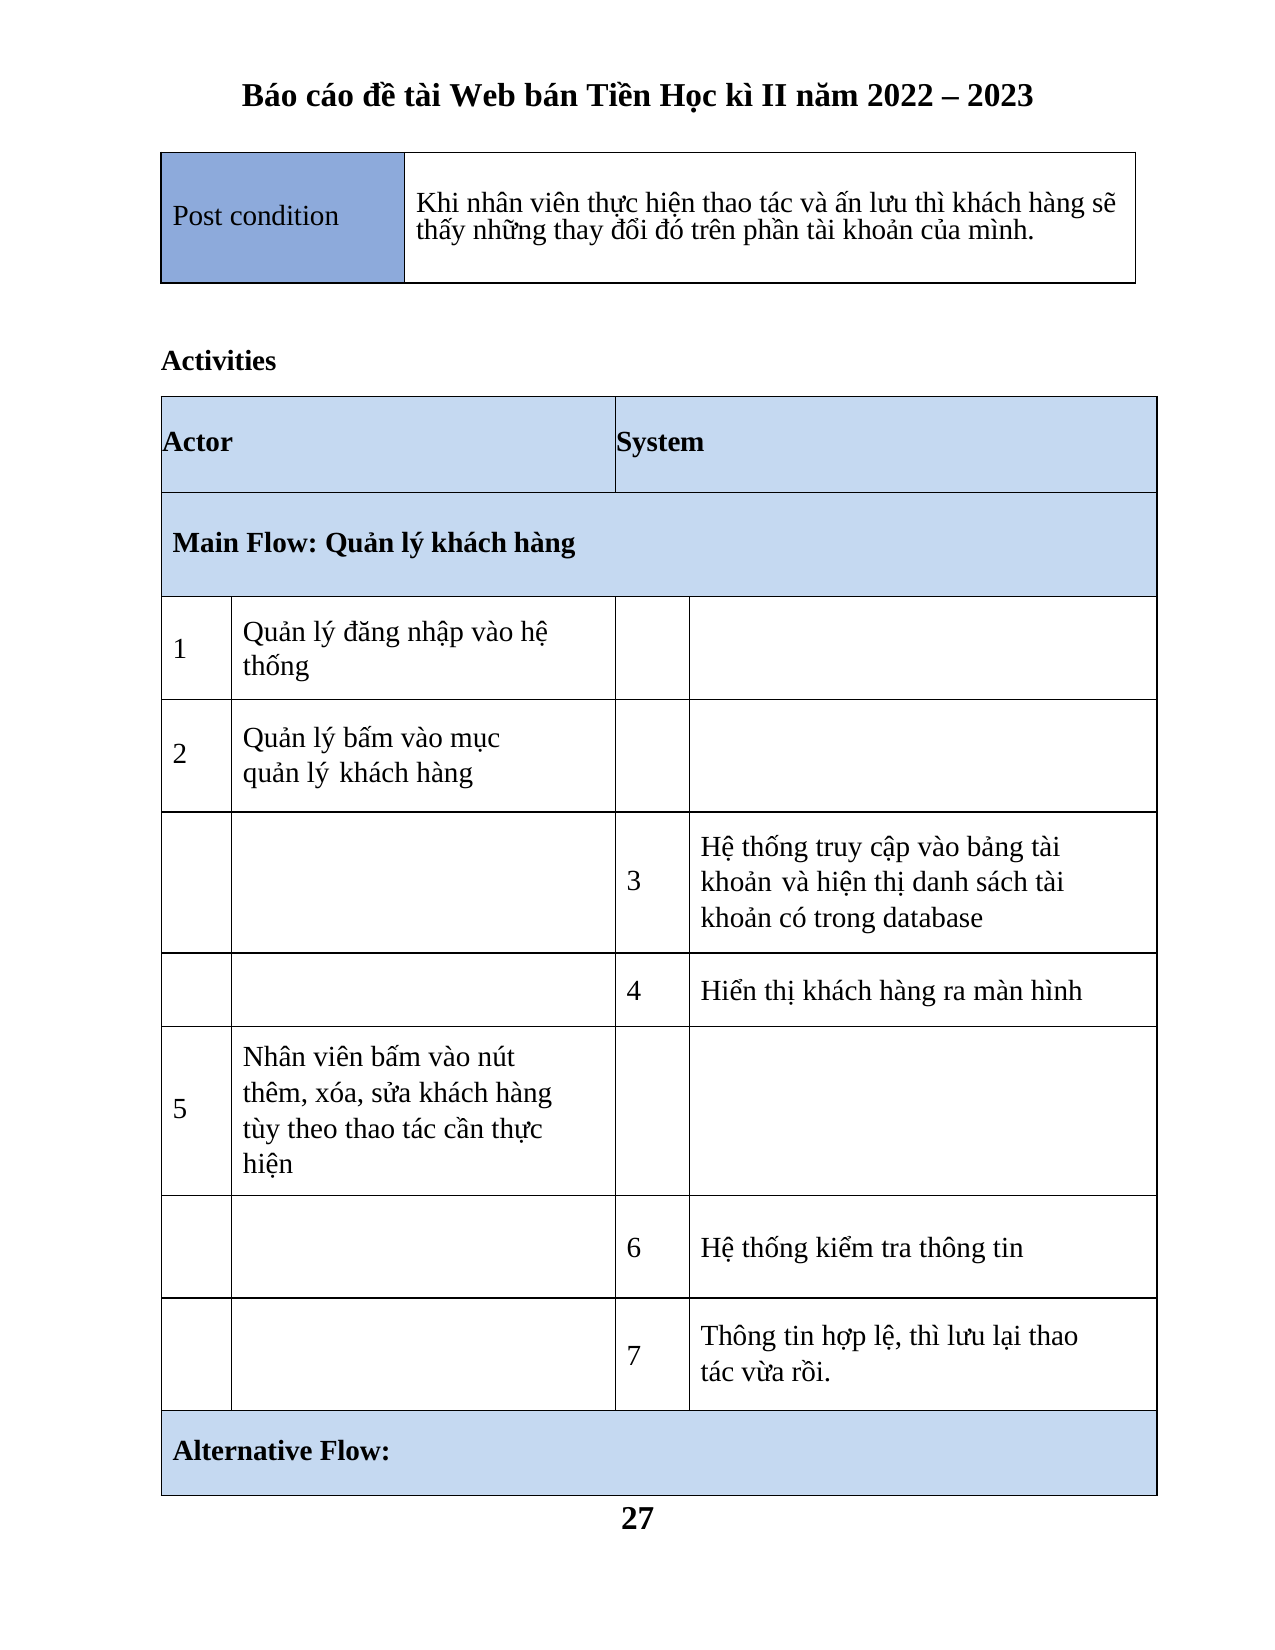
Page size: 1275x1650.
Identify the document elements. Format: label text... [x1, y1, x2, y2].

table_cell Thông tin hợp lệ, thì lưu lại thao tác vừa rồi. [690, 1299, 1156, 1410]
table_cell Hệ thống kiểm tra thông tin [690, 1196, 1156, 1297]
table_cell [232, 1196, 615, 1297]
table_cell [162, 954, 231, 1026]
table_cell Quản lý bấm vào mục quản lý khách hàng [232, 700, 615, 811]
table_cell [616, 597, 689, 698]
table_cell 1 [162, 597, 231, 698]
table_cell [690, 1027, 1156, 1195]
table_cell [616, 1027, 689, 1195]
table_cell [232, 813, 615, 952]
table_cell [616, 700, 689, 811]
table_cell [232, 1299, 615, 1410]
table_header System [616, 397, 1156, 492]
table_cell [162, 813, 231, 952]
table_cell 5 [162, 1027, 231, 1195]
table_cell [162, 1196, 231, 1297]
table_cell Post condition [162, 153, 404, 282]
table_cell 7 [616, 1299, 689, 1410]
text Activities [161, 343, 1125, 376]
table_cell Alternative Flow: [162, 1411, 1156, 1495]
table_header Actor [162, 397, 615, 492]
table_cell [232, 954, 615, 1026]
table_cell [162, 1299, 231, 1410]
table_cell Nhân viên bấm vào nút thêm, xóa, sửa khách hàng tùy theo thao tác cần thực hiện [232, 1027, 615, 1195]
table_cell Hiển thị khách hàng ra màn hình [690, 954, 1156, 1026]
table_cell [690, 700, 1156, 811]
table_cell Quản lý đăng nhập vào hệ thống [232, 597, 615, 698]
table_cell 2 [162, 700, 231, 811]
table_cell 6 [616, 1196, 689, 1297]
table_cell 4 [616, 954, 689, 1026]
table_cell [690, 597, 1156, 698]
table_cell Main Flow: Quản lý khách hàng [162, 493, 1156, 596]
table_cell Khi nhân viên thực hiện thao tác và ấn lưu thì khách hàng sẽ thấy những thay đổi đó trên phần tài khoản của mình. [405, 153, 1135, 282]
table_cell 3 [616, 813, 689, 952]
table_cell Hệ thống truy cập vào bảng tài khoản và hiện thị danh sách tài khoản có trong database [690, 813, 1156, 952]
